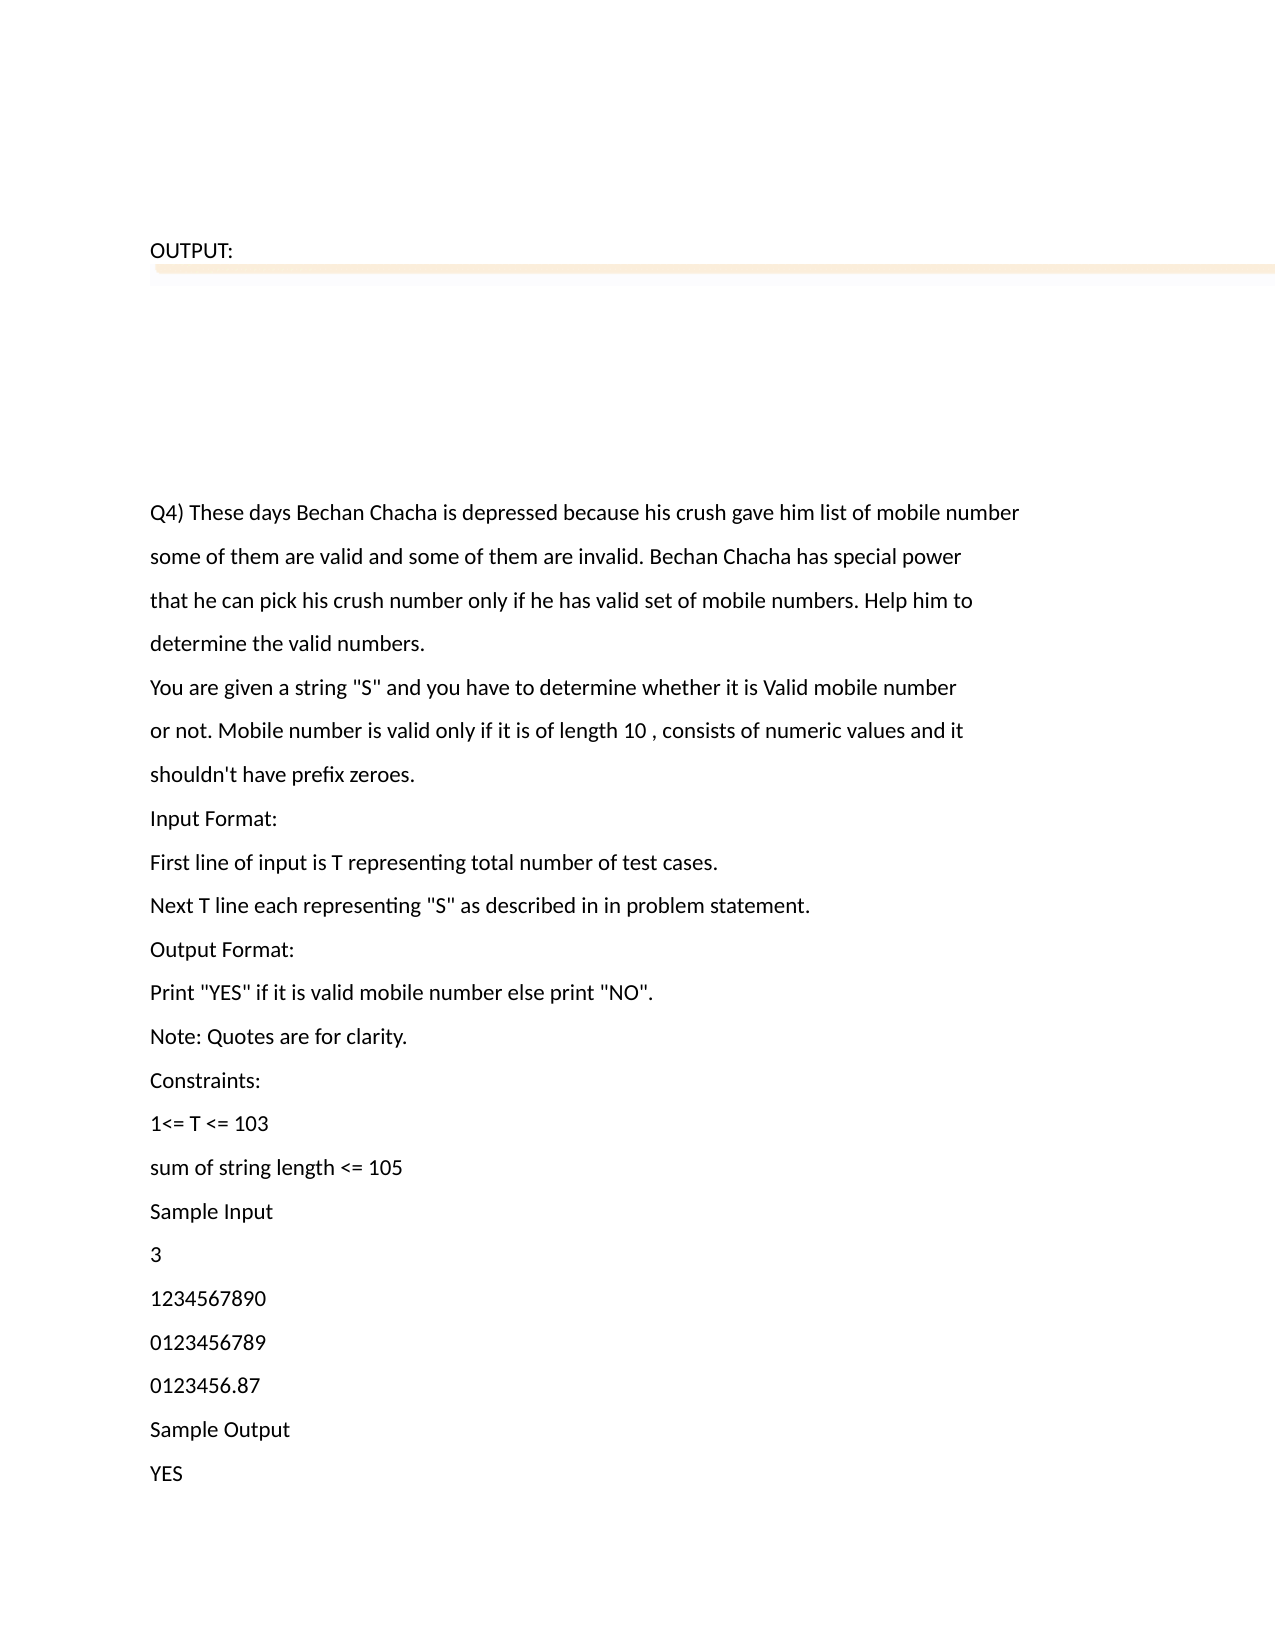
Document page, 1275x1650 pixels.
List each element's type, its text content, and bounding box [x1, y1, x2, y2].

text 1<= T <= 103 [150, 1110, 1125, 1137]
text YES [150, 1459, 1125, 1486]
text that he can pick his crush number only if he has valid set of mobile numbers. Help him to [150, 586, 1125, 613]
text determine the valid numbers. [150, 630, 1125, 657]
text First line of input is T representing total number of test cases. [150, 848, 1125, 875]
text 1234567890 [150, 1285, 1125, 1312]
text Input Format: [150, 805, 1125, 832]
text Sample Output [150, 1416, 1125, 1443]
text sum of string length <= 105 [150, 1154, 1125, 1181]
text Output Format: [150, 936, 1125, 963]
text You are given a string "S" and you have to determine whether it is Valid mobile number [150, 674, 1125, 701]
text Q4) These days Bechan Chacha is depressed because his crush gave him list of mobile number [150, 499, 1125, 526]
text 3 [150, 1241, 1125, 1268]
text Constraints: [150, 1067, 1125, 1093]
text Sample Input [150, 1197, 1125, 1224]
text Note: Quotes are for clarity. [150, 1023, 1125, 1050]
text shouldn't have prefix zeroes. [150, 761, 1125, 788]
text or not. Mobile number is valid only if it is of length 10 , consists of numeric values and it [150, 717, 1125, 744]
text 0123456789 [150, 1328, 1125, 1355]
text Print "YES" if it is valid mobile number else print "NO". [150, 979, 1125, 1006]
text some of them are valid and some of them are invalid. Bechan Chacha has special power [150, 543, 1125, 570]
text OUTPUT: [150, 237, 1125, 264]
text Next T line each representing "S" as described in in problem statement. [150, 892, 1125, 919]
text 0123456.87 [150, 1372, 1125, 1399]
